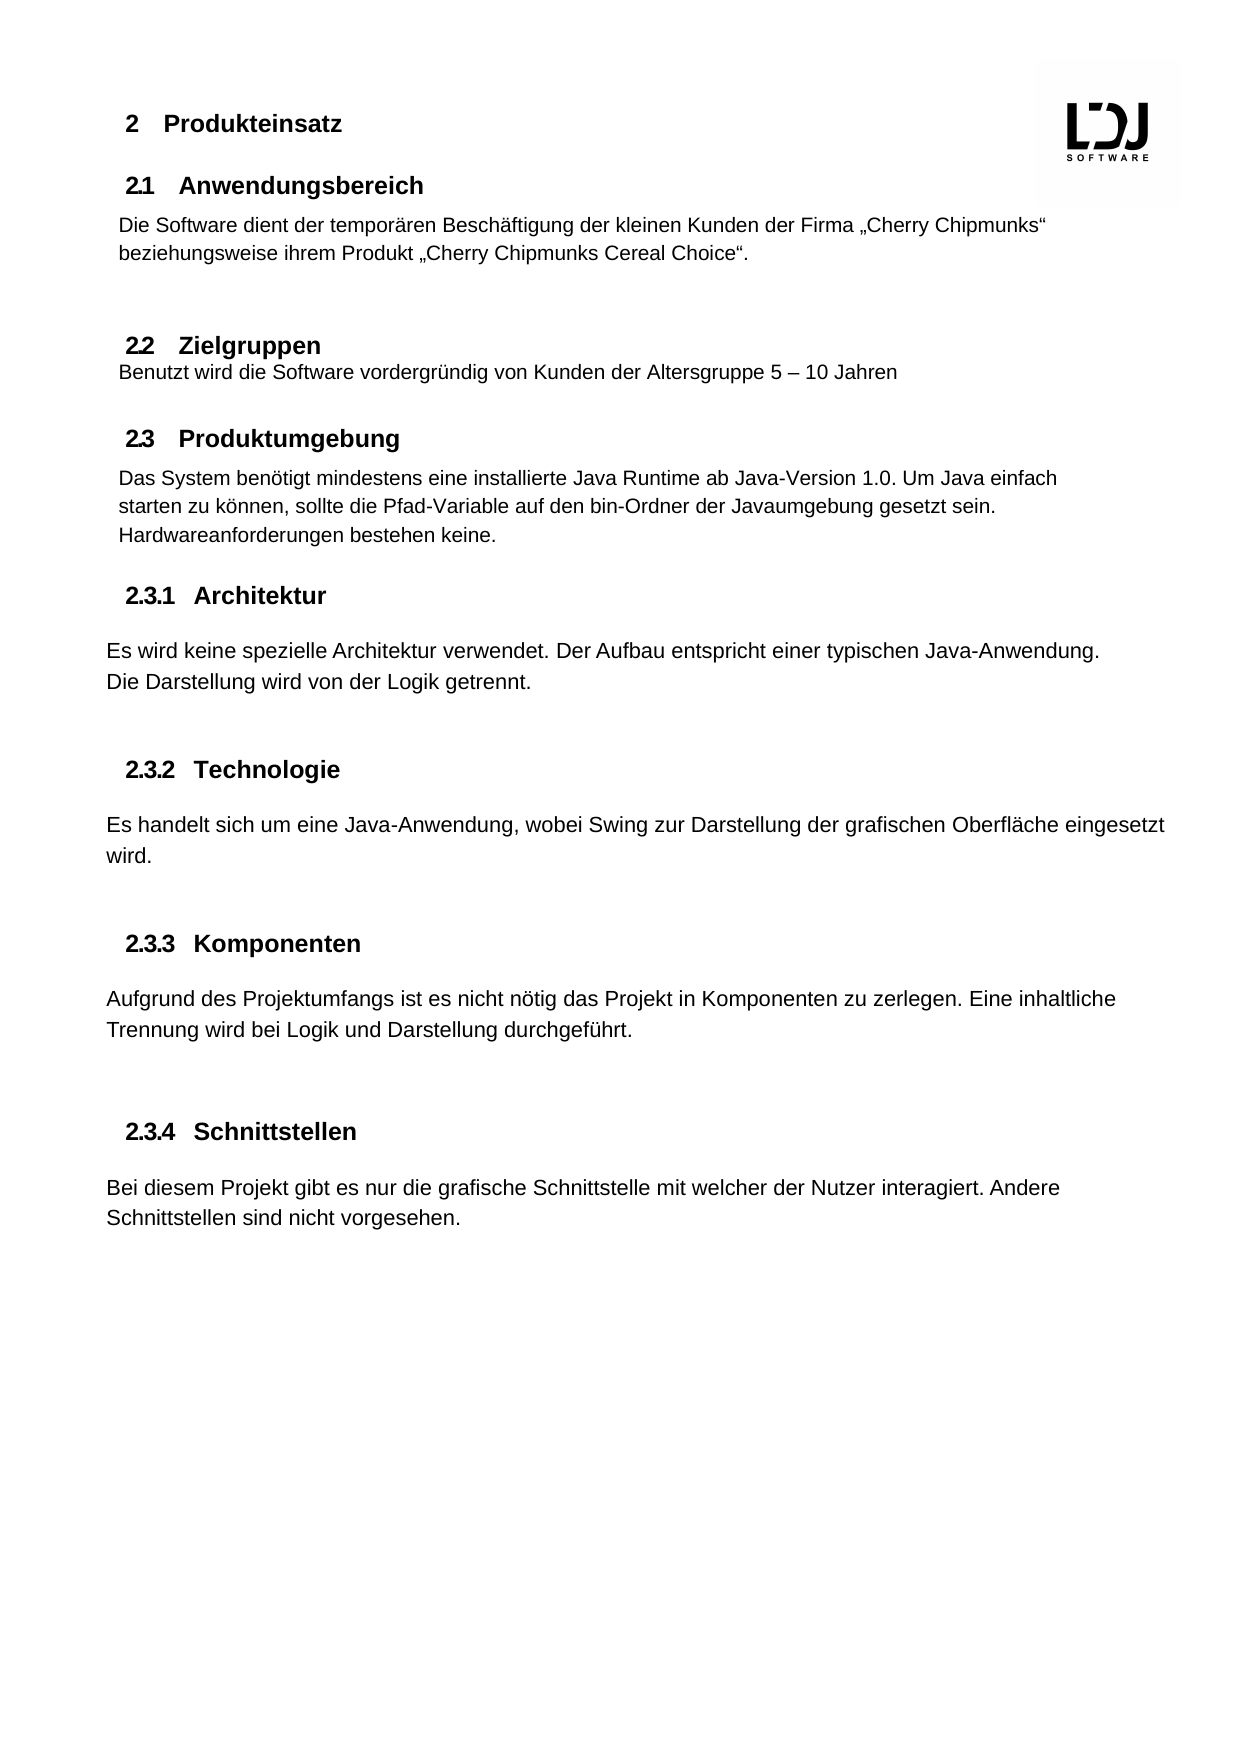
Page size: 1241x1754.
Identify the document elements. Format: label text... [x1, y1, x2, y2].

text Hardwareanforderungen bestehen keine. [118, 523, 1167, 547]
subtitle Komponenten [125, 929, 1167, 957]
text Bei diesem Projekt gibt es nur die grafische Schnittstelle mit welcher der Nutzer interagiert. Andere Schnittstellen sind nicht vorgesehen. [106, 1175, 1167, 1230]
text Es wird keine spezielle Architektur verwendet. Der Aufbau entspricht einer typischen Java-Anwendung. [106, 638, 1167, 664]
text Die Software dient der temporären Beschäftigung der kleinen Kunden der Firma „Cherry Chipmunks“ beziehungsweise ihrem Produkt „Cherry Chipmunks Cereal Choice“. [118, 212, 1121, 265]
subtitle Architektur [125, 581, 1167, 610]
text Aufgrund des Projektumfangs ist es nicht nötig das Projekt in Komponenten zu zerlegen. Eine inhaltliche Trennung wird bei Logik und Darstellung durchgeführt. [106, 986, 1167, 1042]
text Die Darstellung wird von der Logik getrennt. [106, 669, 1167, 694]
text Das System benötigt mindestens eine installierte Java Runtime ab Java-Version 1.0. Um Java einfach starten zu können, sollte die Pfad-Variable auf den bin-Ordner der Javaumgebung gesetzt sein. [118, 466, 1121, 518]
subtitle Zielgruppen [125, 331, 1167, 360]
subtitle Produkteinsatz [125, 109, 1167, 138]
subtitle Produktumgebung [125, 424, 1167, 453]
text Benutzt wird die Software vordergründig von Kunden der Altersgruppe 5 – 10 Jahren [118, 360, 1167, 384]
text Es handelt sich um eine Java-Anwendung, wobei Swing zur Darstellung der grafischen Oberfläche eingesetzt wird. [106, 812, 1167, 868]
subtitle Technologie [125, 755, 1167, 783]
subtitle Anwendungsbereich [125, 171, 1167, 200]
picture [1033, 58, 1182, 207]
subtitle Schnittstellen [125, 1117, 1167, 1146]
